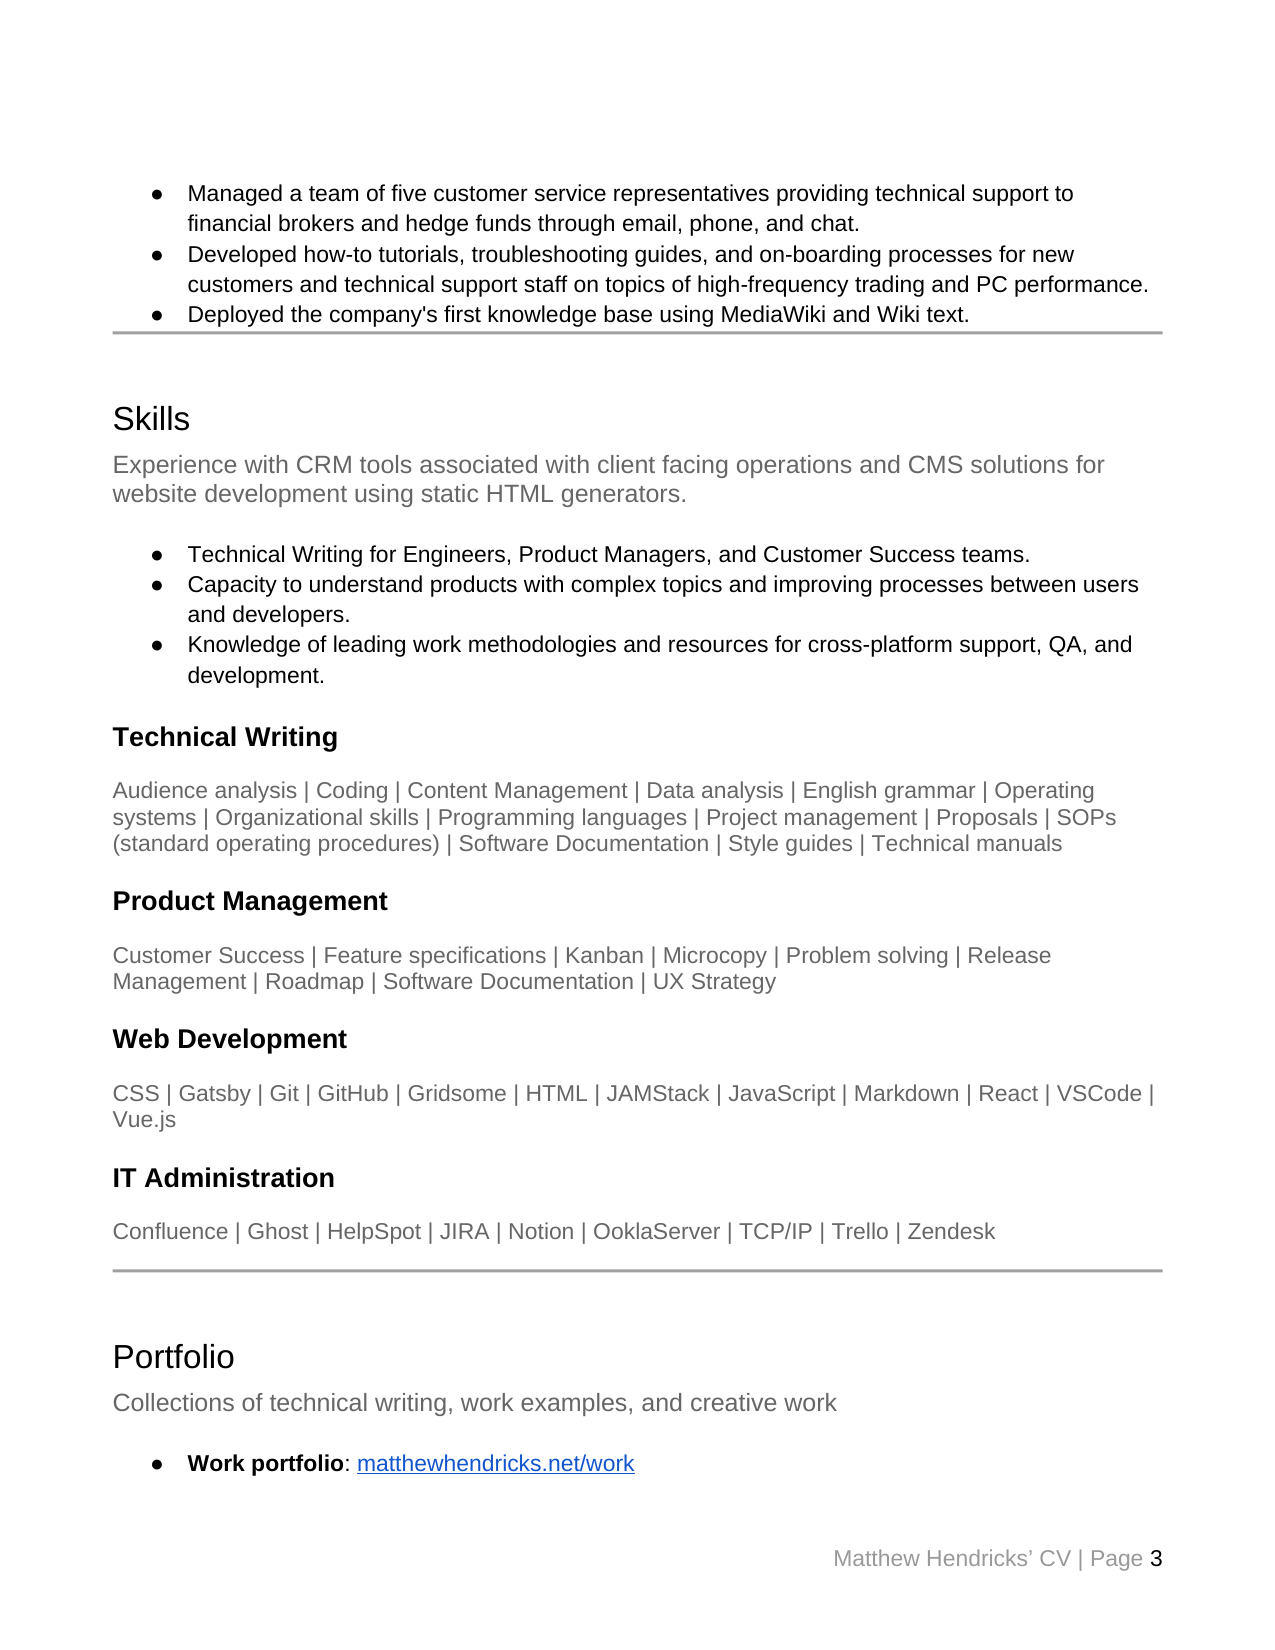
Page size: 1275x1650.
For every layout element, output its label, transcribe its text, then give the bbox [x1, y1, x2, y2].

text Audience analysis | Coding | Content Management | Data analysis | English grammar | Operating systems | Organizational skills | Programming languages | Project management | Proposals | SOPs (standard operating procedures) | Software Documentation | Style guides | Technical manuals [112, 777, 1162, 856]
list Technical Writing for Engineers, Product Managers, and Customer Success teams. [150, 541, 1162, 567]
subtitle Collections of technical writing, work examples, and creative work [112, 1388, 1162, 1417]
subtitle Experience with CRM tools associated with client facing operations and CMS solutions for website development using static HTML generators. [112, 450, 1162, 507]
subtitle IT Administration [112, 1162, 1162, 1193]
list Capacity to understand products with complex topics and improving processes between users and developers. [150, 571, 1162, 627]
list Managed a team of five customer service representatives providing technical support to financial brokers and hedge funds through email, phone, and chat. [150, 180, 1162, 237]
list Work portfolio: matthewhendricks.net/work [150, 1450, 1162, 1476]
list Deployed the company's first knowledge base using MediaWiki and Wiki text. [150, 301, 1162, 327]
list Knowledge of leading work methodologies and resources for cross-platform support, QA, and development. [150, 631, 1162, 688]
subtitle Product Management [112, 885, 1162, 917]
subtitle Skills [112, 399, 1162, 437]
subtitle Technical Writing [112, 721, 1162, 752]
text CSS | Gatsby | Git | GitHub | Gridsome | HTML | JAMStack | JavaScript | Markdown | React | VSCode | Vue.js [112, 1080, 1162, 1132]
subtitle Web Development [112, 1023, 1162, 1055]
text Confluence | Ghost | HelpSpot | JIRA | Notion | OoklaServer | TCP/IP | Trello | Zendesk [112, 1218, 1162, 1244]
text Customer Success | Feature specifications | Kanban | Microcopy | Problem solving | Release Management | Roadmap | Software Documentation | UX Strategy [112, 942, 1162, 994]
list Developed how-to tutorials, troubleshooting guides, and on-boarding processes for new customers and technical support staff on topics of high-frequency trading and PC performance. [150, 241, 1162, 297]
subtitle Portfolio [112, 1337, 1162, 1375]
